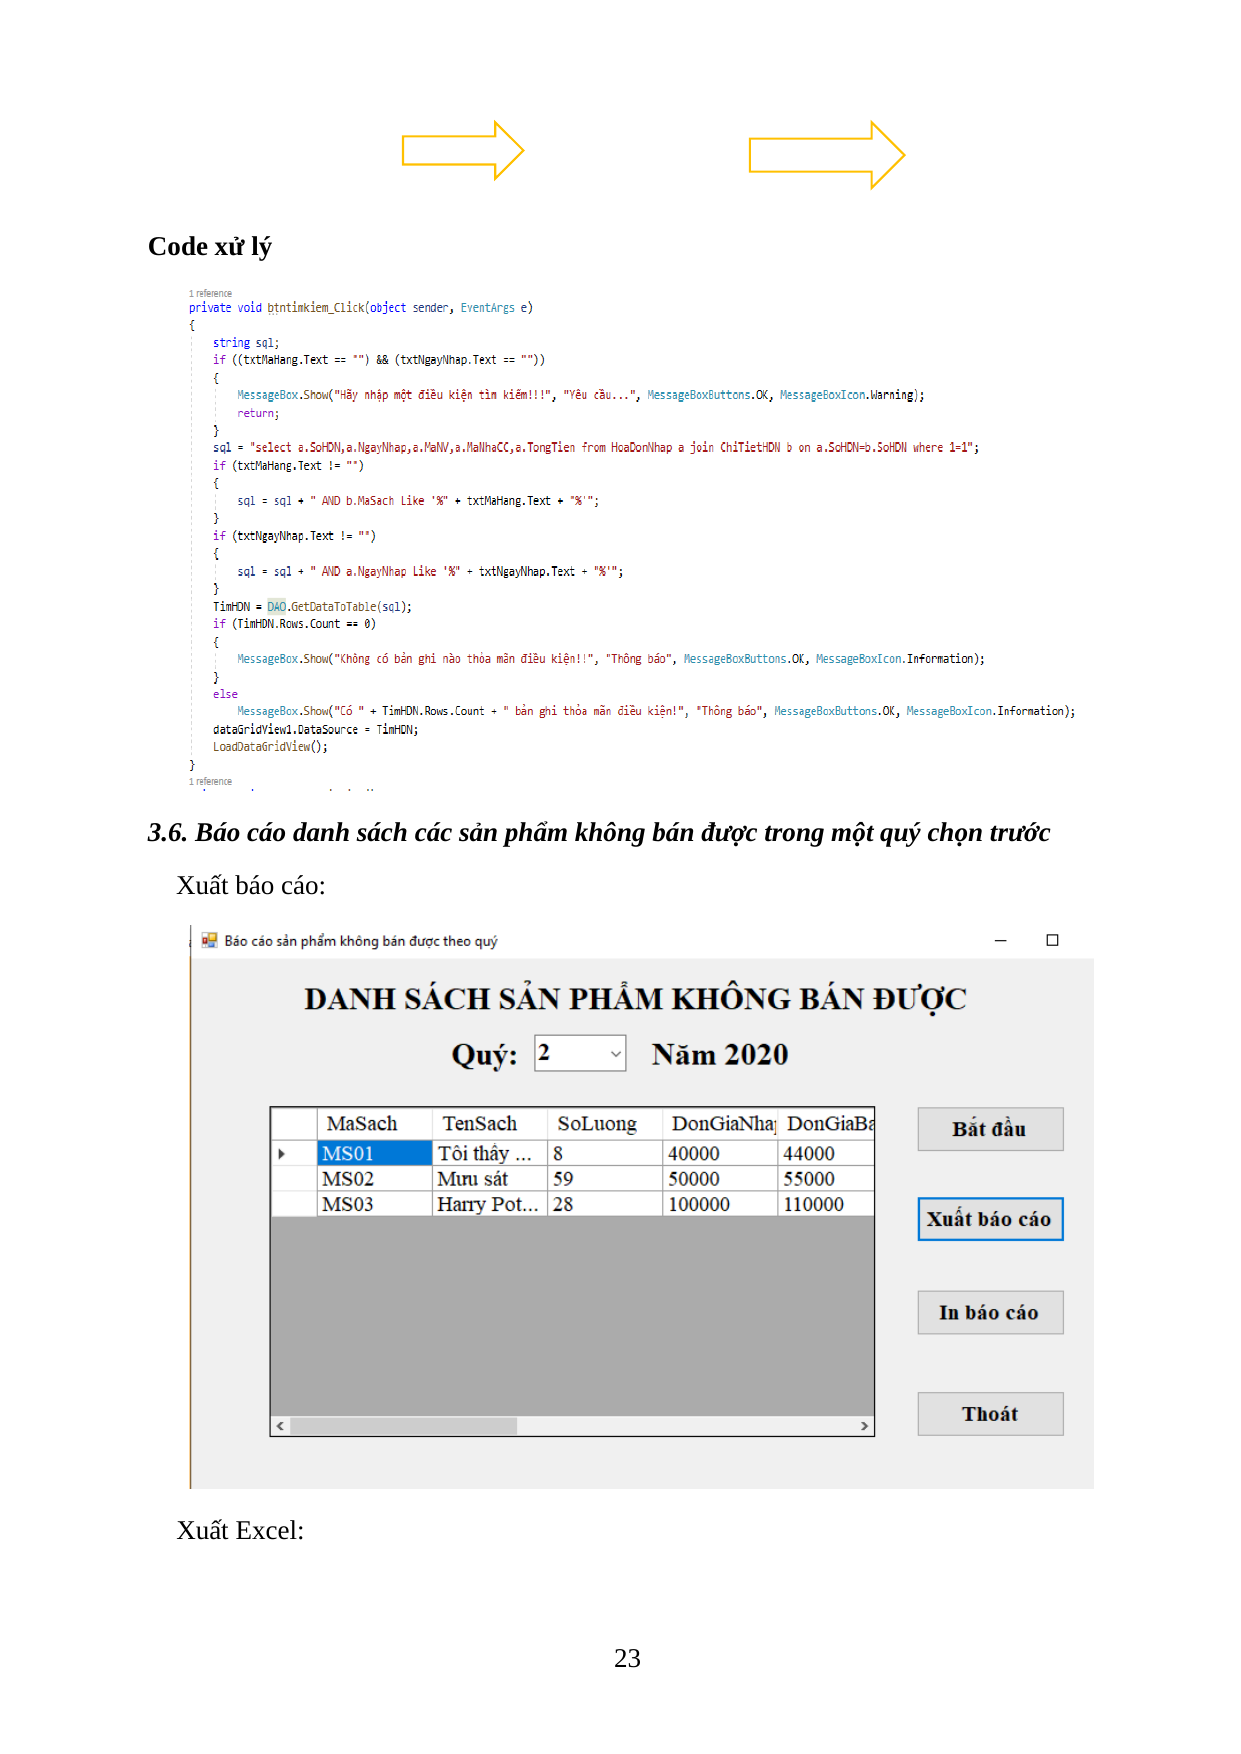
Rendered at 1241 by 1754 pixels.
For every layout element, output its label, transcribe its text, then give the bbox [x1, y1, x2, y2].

picture [175, 286, 1083, 791]
picture [189, 925, 1094, 1489]
text Code xử lý [148, 230, 1107, 262]
subtitle 3.6. Báo cáo danh sách các sản phẩm không bán được trong một quý chọn trước [148, 816, 1107, 847]
text Xuất Excel: [176, 1514, 1107, 1545]
text Xuất báo cáo: [176, 869, 1107, 900]
